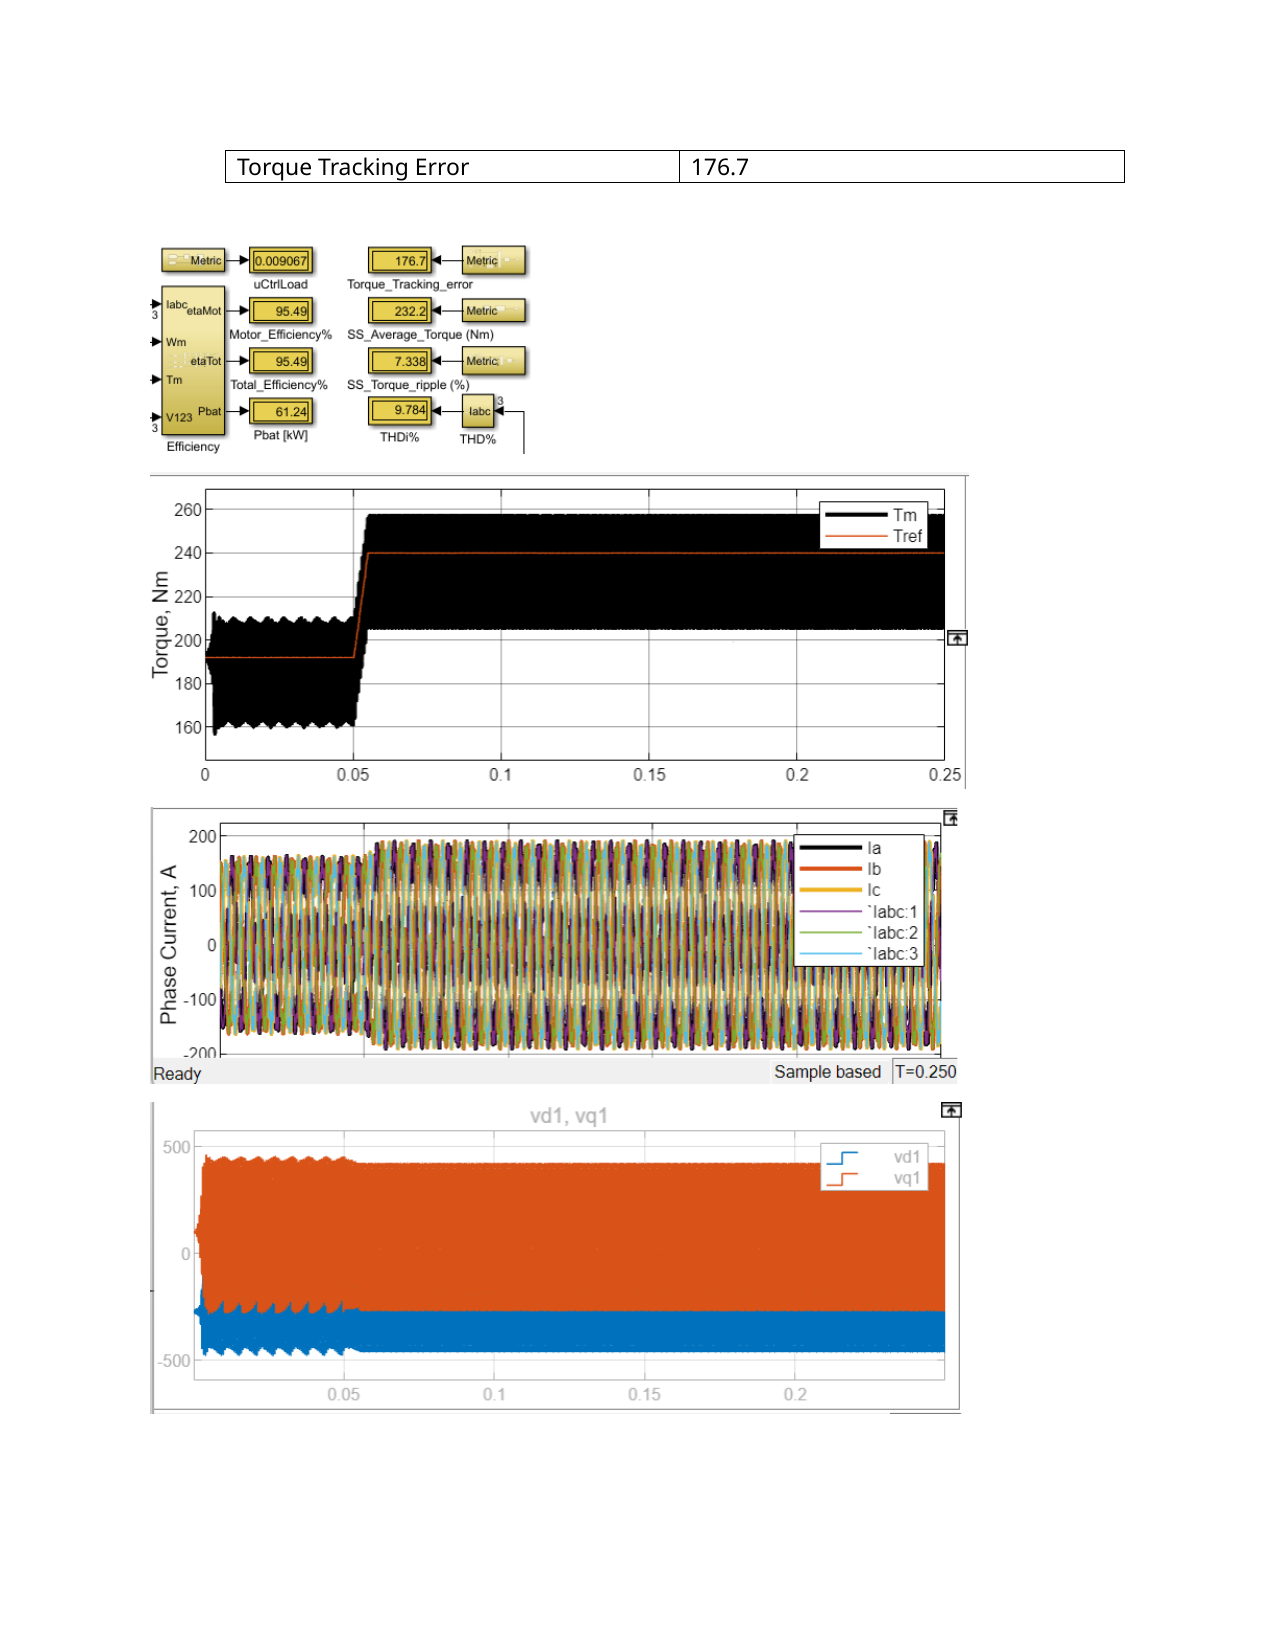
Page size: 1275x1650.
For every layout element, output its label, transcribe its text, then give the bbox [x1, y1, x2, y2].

picture [150, 807, 958, 1084]
table_cell Torque Tracking Error [226, 151, 679, 182]
picture [150, 233, 537, 454]
picture [150, 1102, 964, 1414]
table_cell 176.7 [680, 151, 1124, 182]
picture [150, 472, 969, 789]
